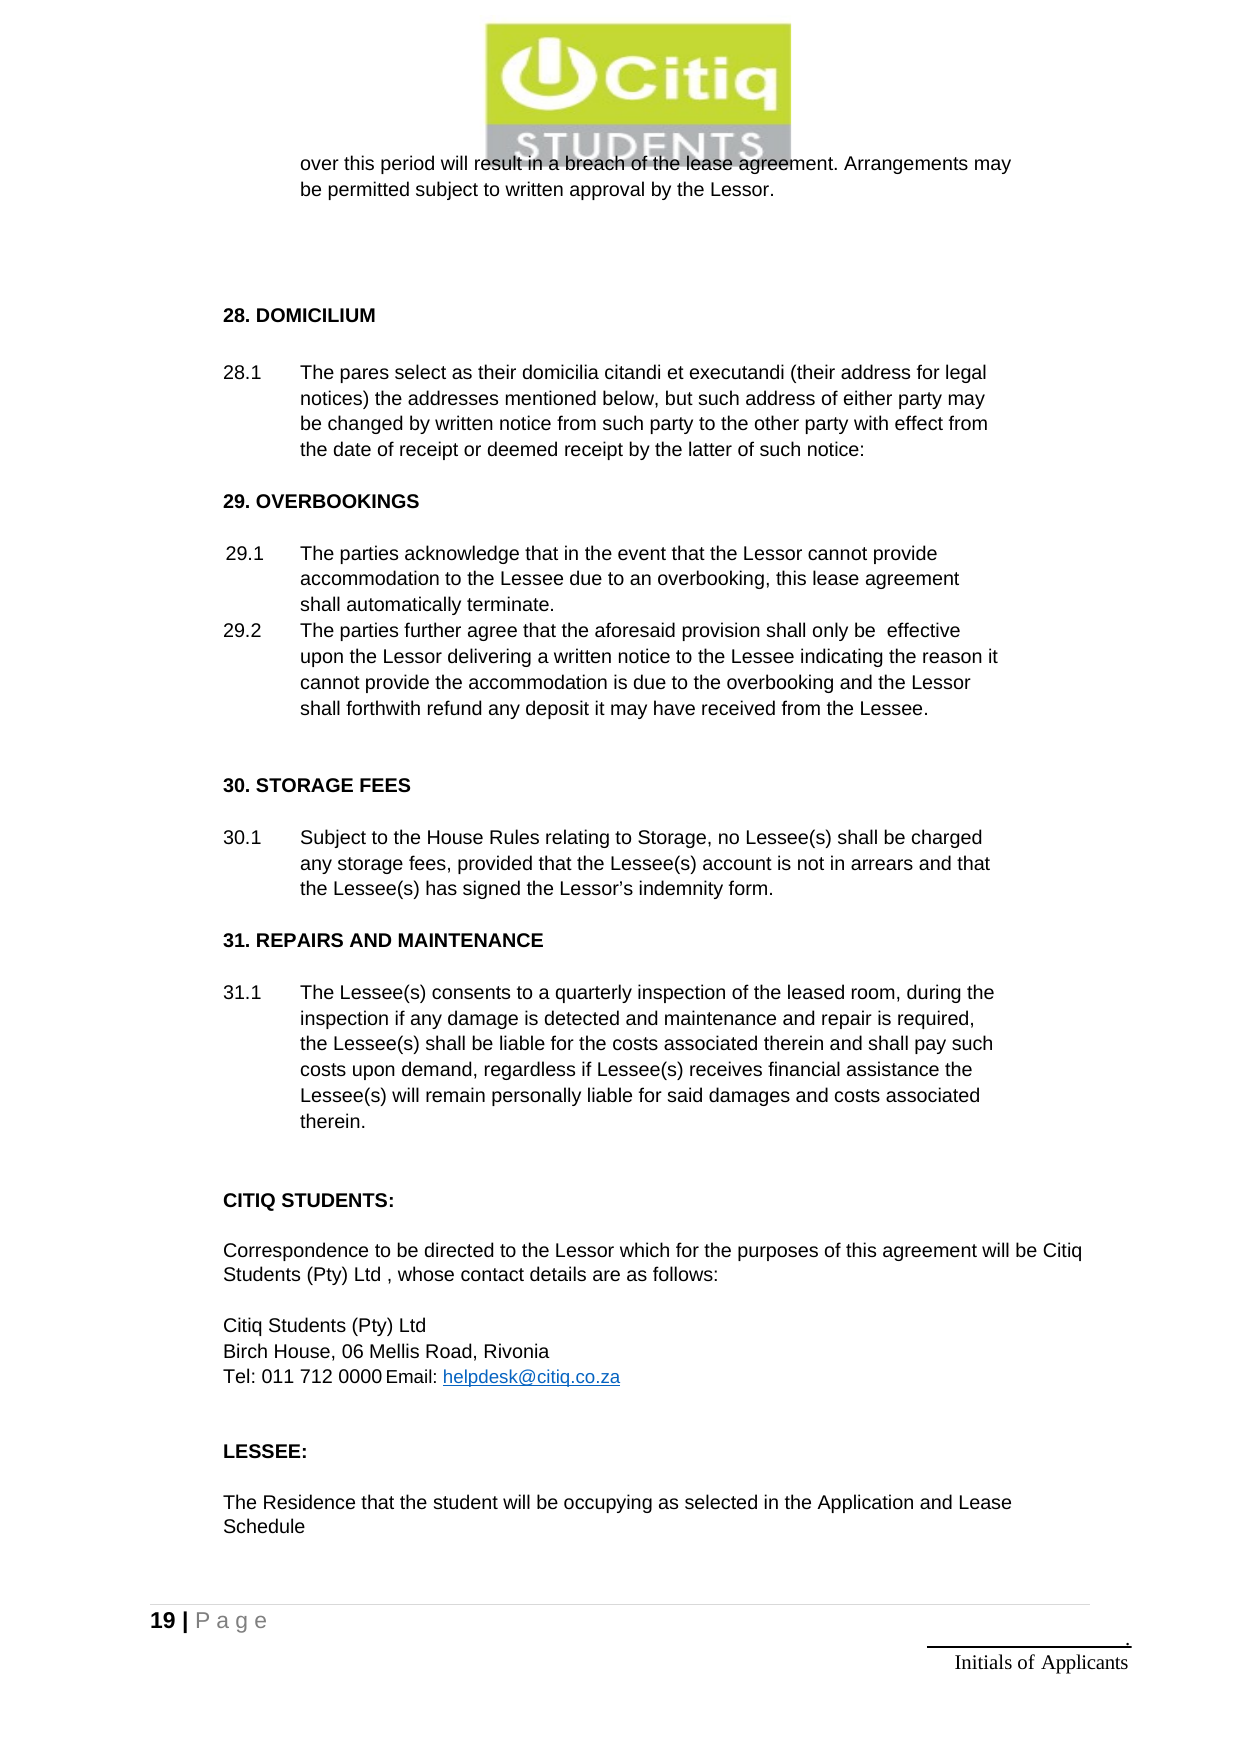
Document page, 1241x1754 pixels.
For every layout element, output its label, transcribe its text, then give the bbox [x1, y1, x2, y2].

text 28. DOMICILIUM [223, 303, 1090, 327]
text Birch House, 06 Mellis Road, Rivonia [223, 1339, 1090, 1363]
text 28.1 The pares select as their domicilia citandi et executandi (their address for legal notices) the addresses mentioned below, but such address of either party may be changed by written notice from such party to the other party with effect from the date of receipt or deemed receipt by the latter of such notice: [223, 358, 1005, 462]
text Correspondence to be directed to the Lessor which for the purposes of this agreement will be Citiq Students (Pty) Ltd , whose contact details are as follows: [223, 1239, 1090, 1286]
text CITIQ STUDENTS: [223, 1188, 1090, 1212]
text 31. REPAIRS AND MAINTENANCE [223, 927, 1005, 953]
text 30.1 Subject to the House Rules relating to Storage, no Lessee(s) shall be charged any storage fees, provided that the Lessee(s) account is not in arrears and that the Lessee(s) has signed the Lessor’s indemnity form. [223, 823, 1005, 901]
text 29.2 The parties further agree that the aforesaid provision shall only be effective upon the Lessor delivering a written notice to the Lessee indicating the reason it cannot provide the accommodation is due to the overbooking and the Lessor shall forthwith refund any deposit it may have received from the Lessee. [223, 617, 1005, 720]
text The Residence that the student will be occupying as selected in the Application and Lease Schedule [223, 1490, 1090, 1538]
text LESSEE: [223, 1440, 1090, 1463]
text 31.1 The Lessee(s) consents to a quarterly inspection of the leased room, during the inspection if any damage is detected and maintenance and repair is required, the Lessee(s) shall be liable for the costs associated therein and shall pay such costs upon demand, regardless if Lessee(s) receives financial assistance the Lessee(s) will remain personally liable for said damages and costs associated therein. [223, 978, 1005, 1133]
text 29.1 The parties acknowledge that in the event that the Lessor cannot provide accommodation to the Lessee due to an overbooking, this lease agreement shall automatically terminate. [225, 539, 1005, 617]
text Tel: 011 712 0000 Email: helpdesk@citiq.co.za [223, 1365, 1090, 1389]
text 30. STORAGE FEES [223, 772, 1005, 798]
picture [479, 15, 792, 150]
text Citiq Students (Pty) Ltd [223, 1313, 1090, 1337]
text 29. OVERBOOKINGS [223, 488, 1005, 513]
